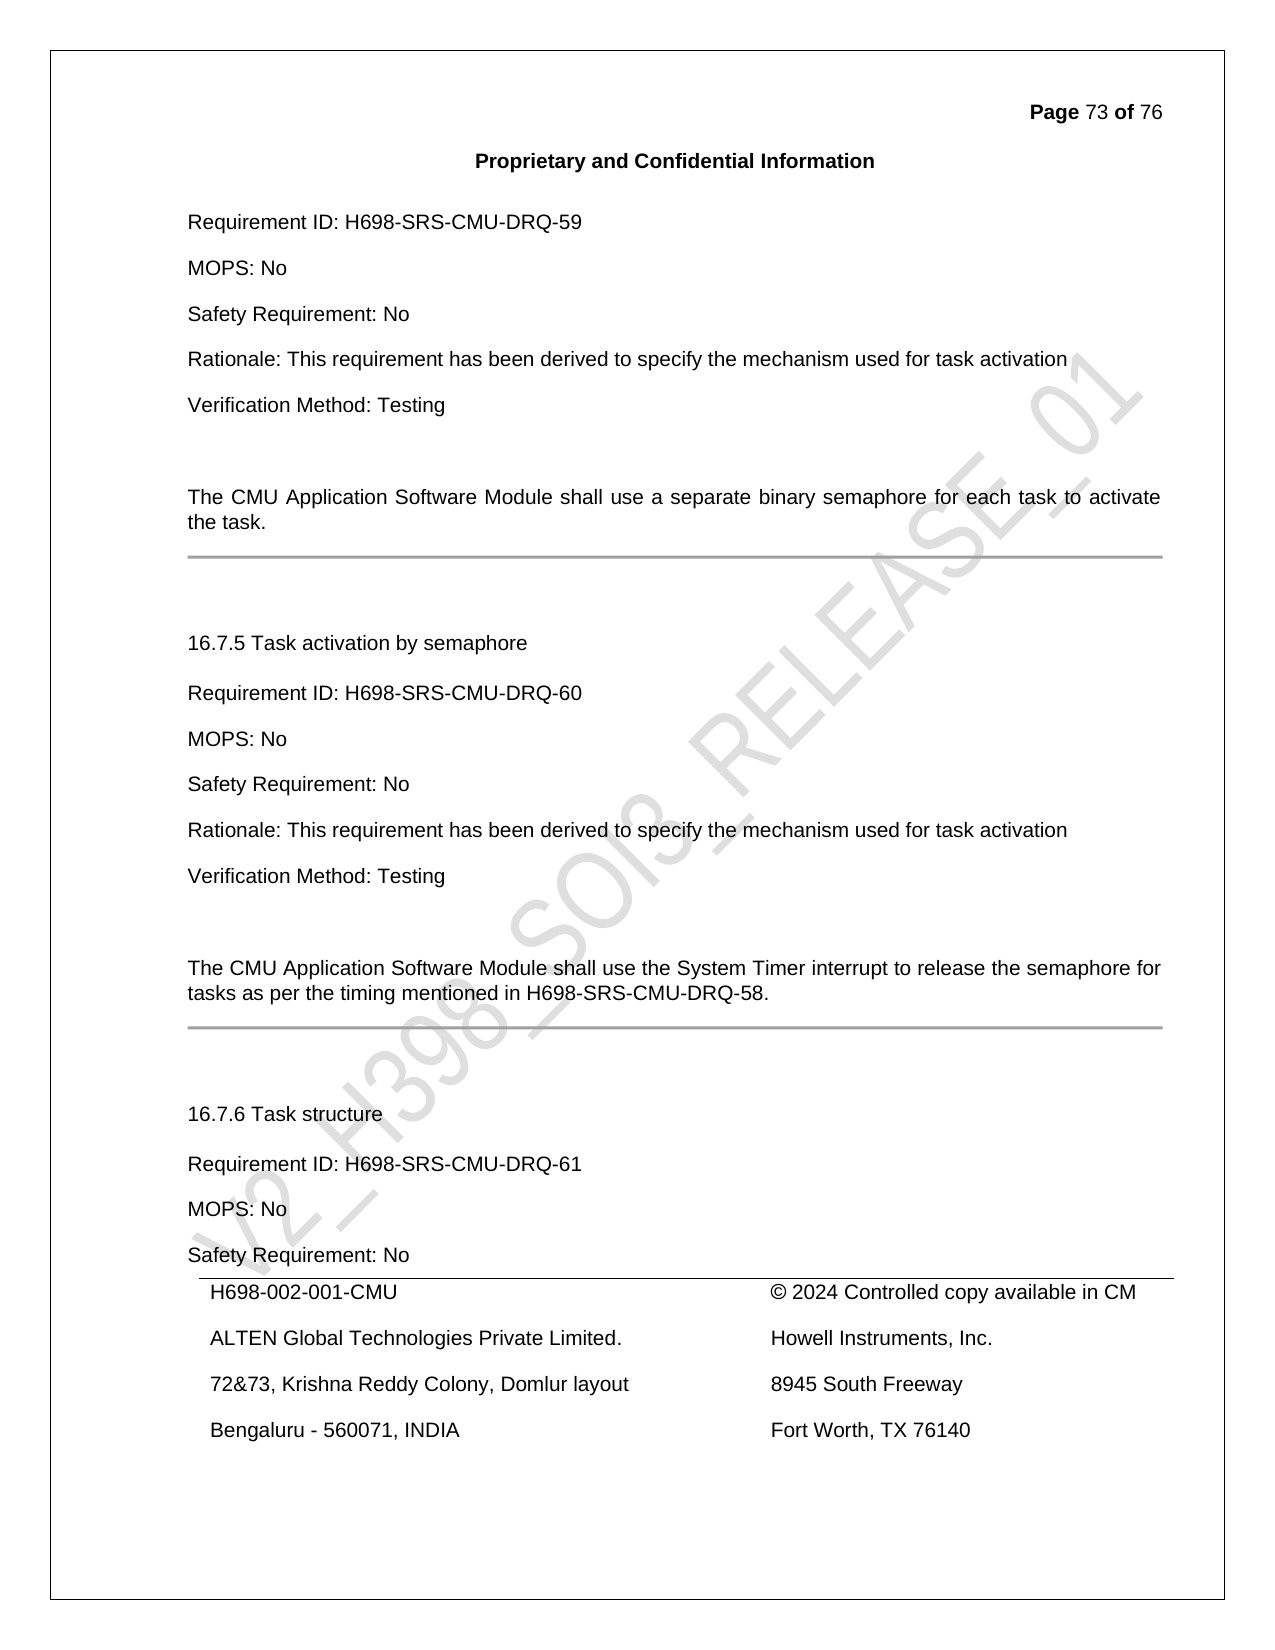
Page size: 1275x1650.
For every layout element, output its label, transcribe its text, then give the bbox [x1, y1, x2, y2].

text Rationale: This requirement has been derived to specify the mechanism used for task activation [187, 346, 1162, 371]
text Requirement ID: H698-SRS-CMU-DRQ-61 [187, 1150, 1162, 1175]
subtitle 16.7.6 Task structure [187, 1100, 1162, 1125]
text Requirement ID: H698-SRS-CMU-DRQ-60 [187, 679, 1162, 704]
text The CMU Application Software Module shall use a separate binary semaphore for each task to activate the task. [187, 484, 1162, 534]
text Verification Method: Testing [187, 863, 1162, 888]
text MOPS: No [187, 725, 1162, 750]
text MOPS: No [187, 254, 1162, 279]
text Safety Requirement: No [187, 1242, 1162, 1267]
subtitle 16.7.5 Task activation by semaphore [187, 629, 1162, 654]
text Rationale: This requirement has been derived to specify the mechanism used for task activation [187, 817, 1162, 842]
text Requirement ID: H698-SRS-CMU-DRQ-59 [187, 209, 1162, 234]
text The CMU Application Software Module shall use the System Timer interrupt to release the semaphore for tasks as per the timing mentioned in H698-SRS-CMU-DRQ-58. [187, 954, 1162, 1004]
text MOPS: No [187, 1196, 1162, 1221]
text Safety Requirement: No [187, 300, 1162, 325]
text Safety Requirement: No [187, 771, 1162, 796]
text Verification Method: Testing [187, 392, 1162, 417]
